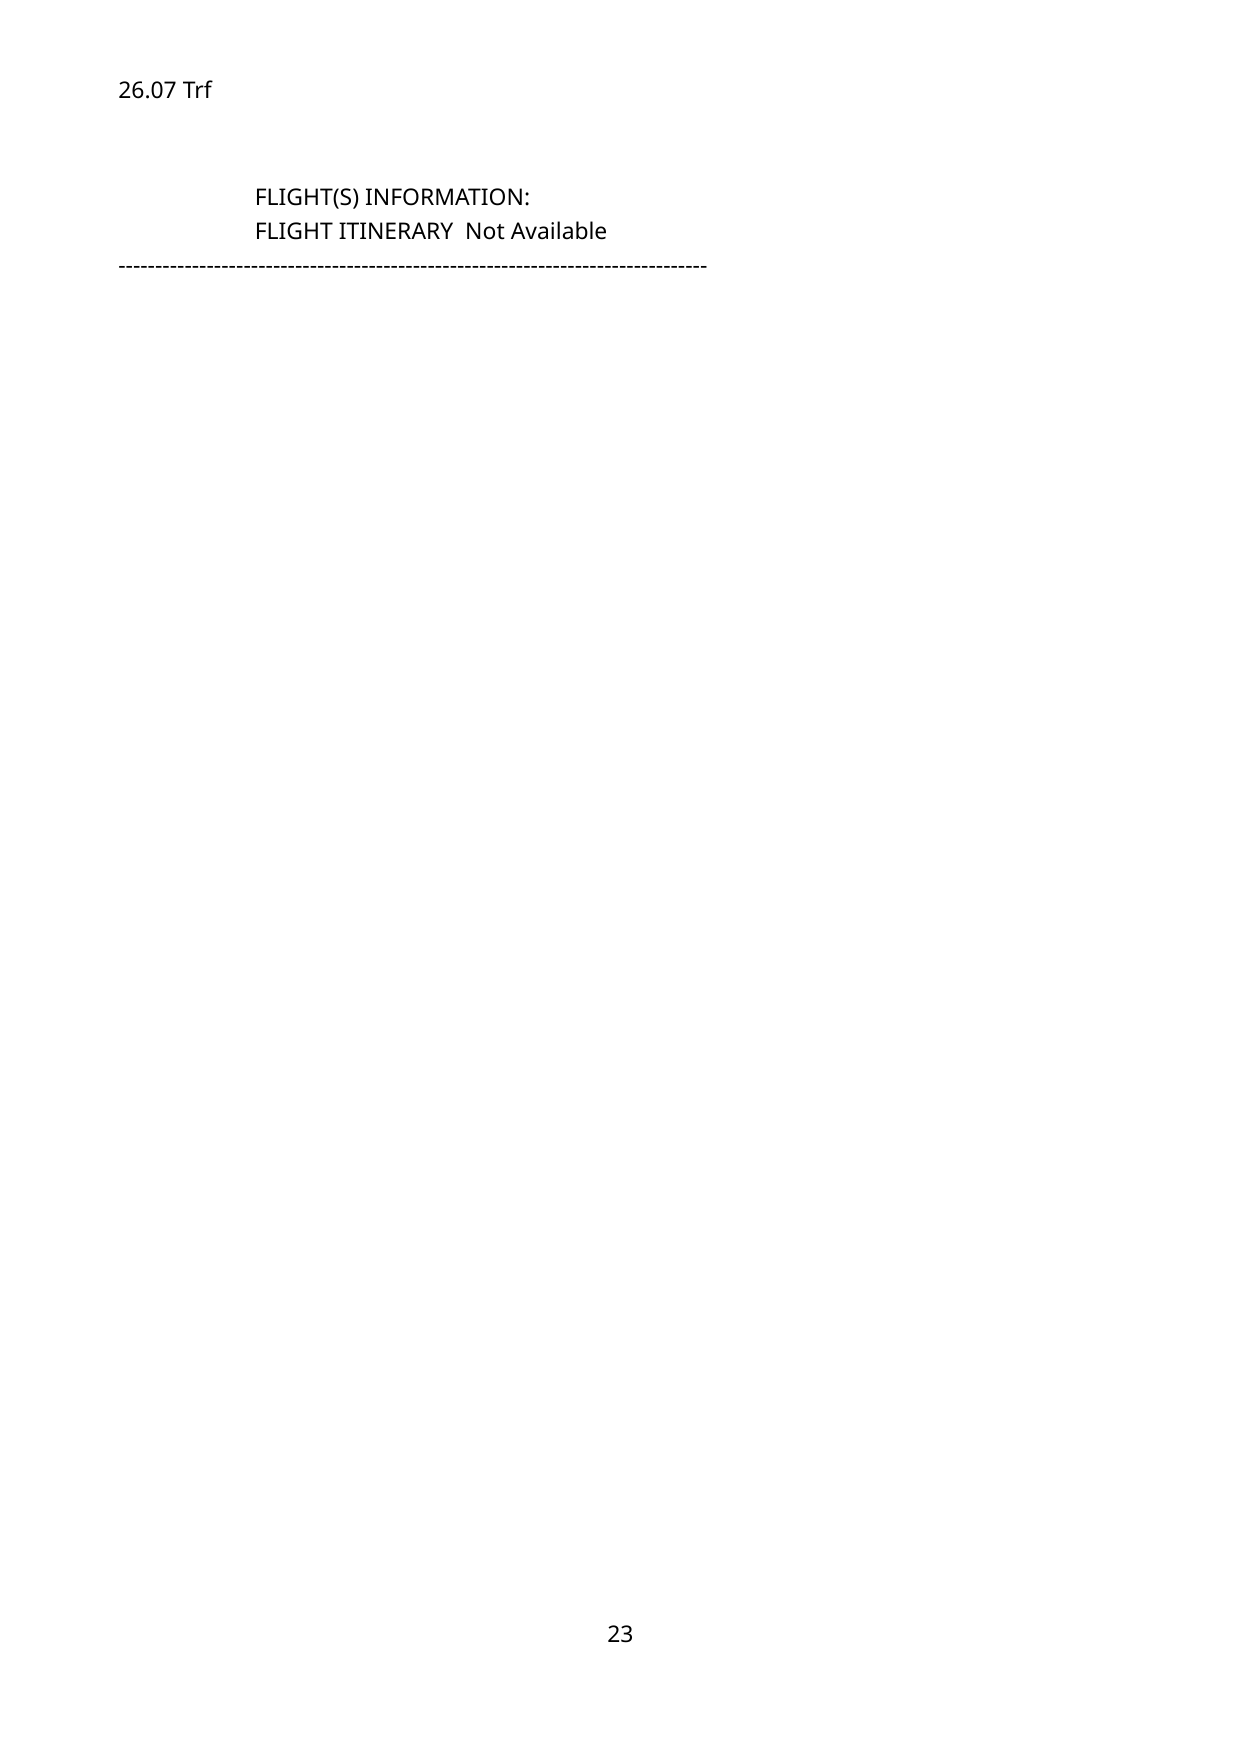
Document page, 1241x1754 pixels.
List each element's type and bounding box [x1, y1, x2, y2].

text [118, 148, 1122, 280]
